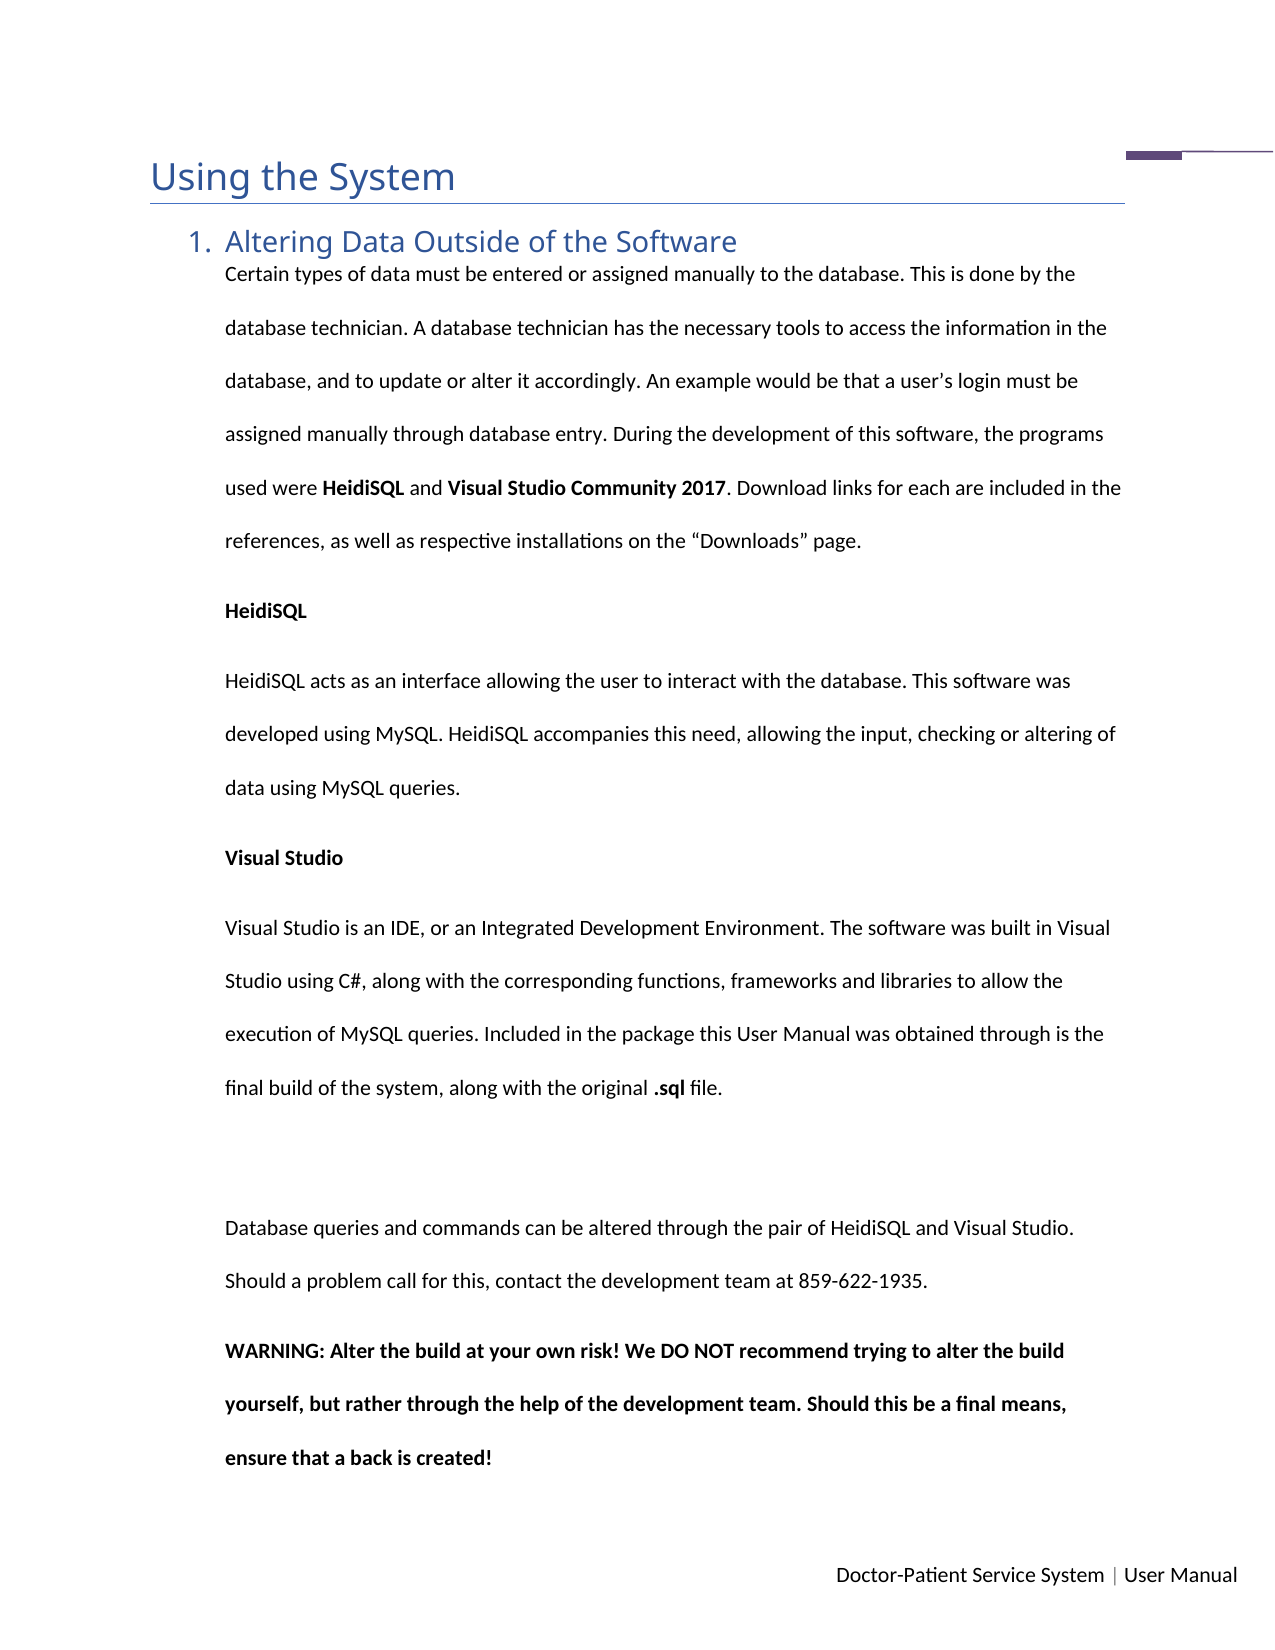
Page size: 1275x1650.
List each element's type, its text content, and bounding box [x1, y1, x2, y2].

text Certain types of data must be entered or assigned manually to the database. This is done by the database technician. A database technician has the necessary tools to access the information in the database, and to update or alter it accordingly. An example would be that a user’s login must be assigned manually through database entry. During the development of this software, the programs used were HeidiSQL and Visual Studio Community 2017. Download links for each are included in the references, as well as respective installations on the “Downloads” page. [225, 261, 1125, 554]
text Visual Studio [225, 844, 1125, 871]
text HeidiSQL [225, 597, 1125, 624]
subtitle Using the System [150, 150, 1125, 203]
text Visual Studio is an IDE, or an Integrated Development Environment. The software was built in Visual Studio using C#, along with the corresponding functions, frameworks and libraries to allow the execution of MySQL queries. Included in the package this User Manual was obtained through is the final build of the system, along with the original .sql file. [225, 914, 1125, 1101]
text HeidiSQL acts as an interface allowing the user to interact with the database. This software was developed using MySQL. HeidiSQL accompanies this need, allowing the input, checking or altering of data using MySQL queries. [225, 667, 1125, 801]
text WARNING: Alter the build at your own risk! We DO NOT recommend trying to alter the build yourself, but rather through the help of the development team. Should this be a final means, ensure that a back is created! [225, 1337, 1125, 1471]
subtitle Altering Data Outside of the Software [187, 221, 1125, 261]
text Database queries and commands can be altered through the pair of HeidiSQL and Visual Studio. Should a problem call for this, contact the development team at 859-622-1935. [225, 1214, 1125, 1294]
